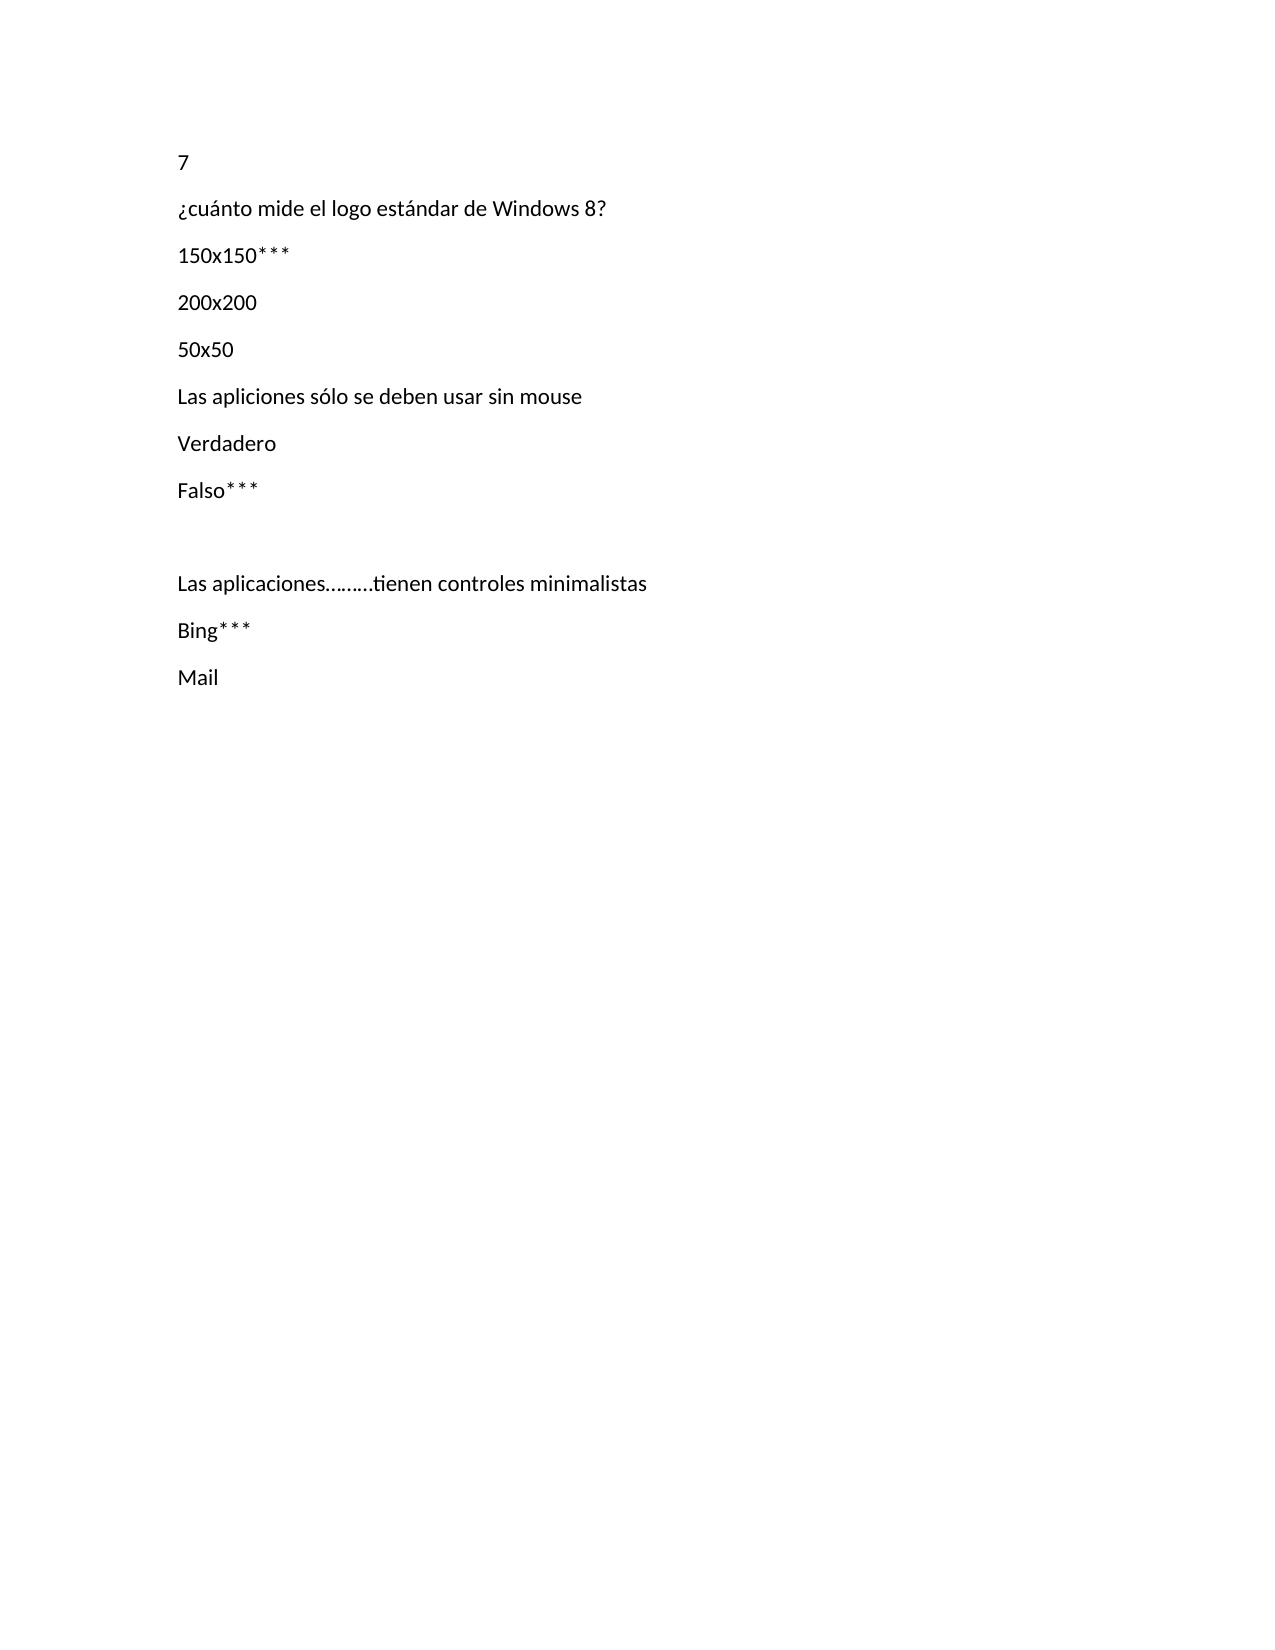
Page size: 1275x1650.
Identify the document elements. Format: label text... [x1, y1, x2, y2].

text Verdadero [177, 429, 1098, 457]
text 150x150*** [177, 241, 1098, 269]
text Mail [177, 663, 1098, 691]
text Las apliciones sólo se deben usar sin mouse [177, 382, 1098, 410]
text Falso*** [177, 476, 1098, 504]
text Bing*** [177, 616, 1098, 644]
text 7 [177, 148, 1098, 176]
text 200x200 [177, 288, 1098, 316]
text Las aplicaciones………tienen controles minimalistas [177, 569, 1098, 597]
text 50x50 [177, 335, 1098, 363]
text ¿cuánto mide el logo estándar de Windows 8? [177, 194, 1098, 222]
